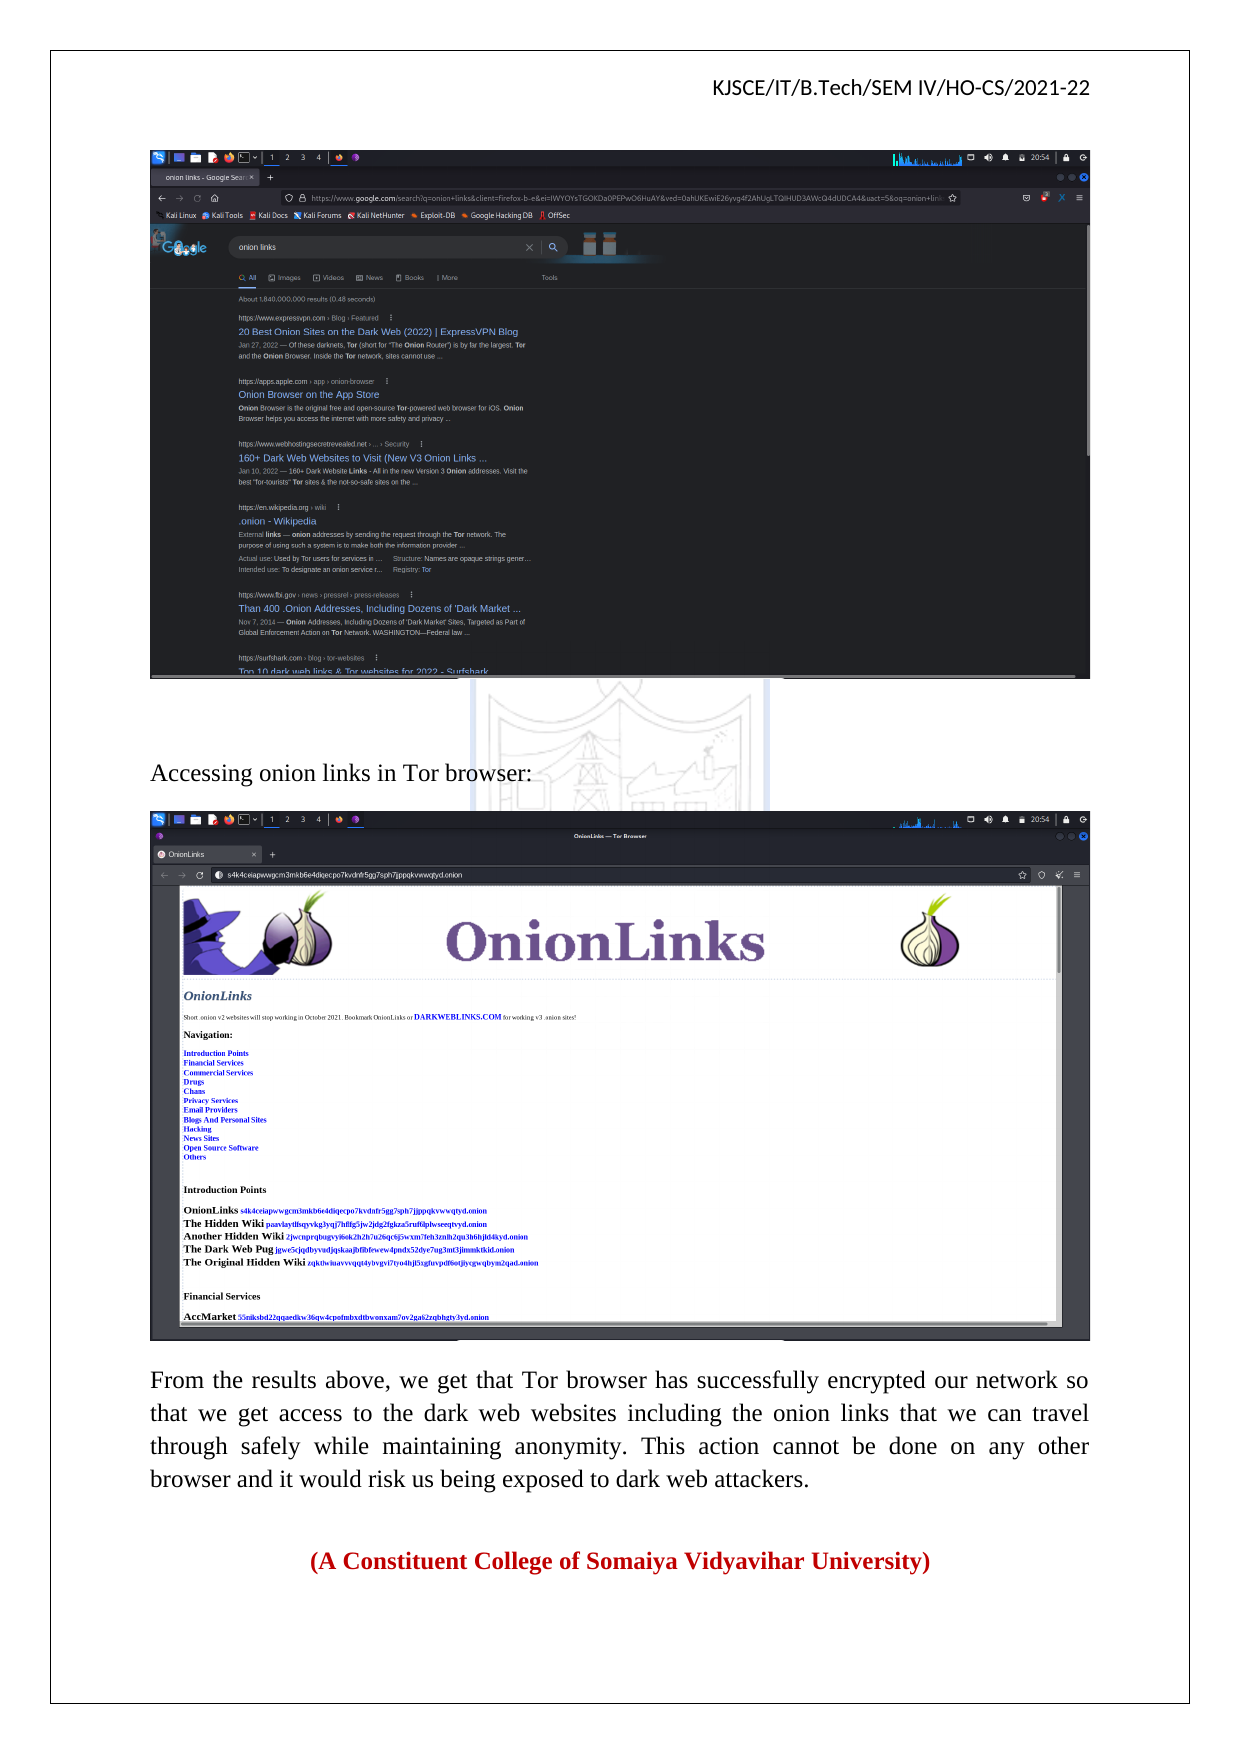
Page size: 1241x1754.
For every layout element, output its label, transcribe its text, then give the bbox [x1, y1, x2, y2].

picture [150, 811, 1091, 1341]
text Accessing onion links in Tor browser: [150, 758, 1090, 786]
text From the results above, we get that Tor browser has successfully encrypted our network so that we get access to the dark web websites including the onion links that we can travel through safely while maintaining anonymity. This action cannot be done on any other browser and it would risk us being exposed to dark web attackers. [150, 1365, 1090, 1493]
picture [150, 150, 1091, 679]
